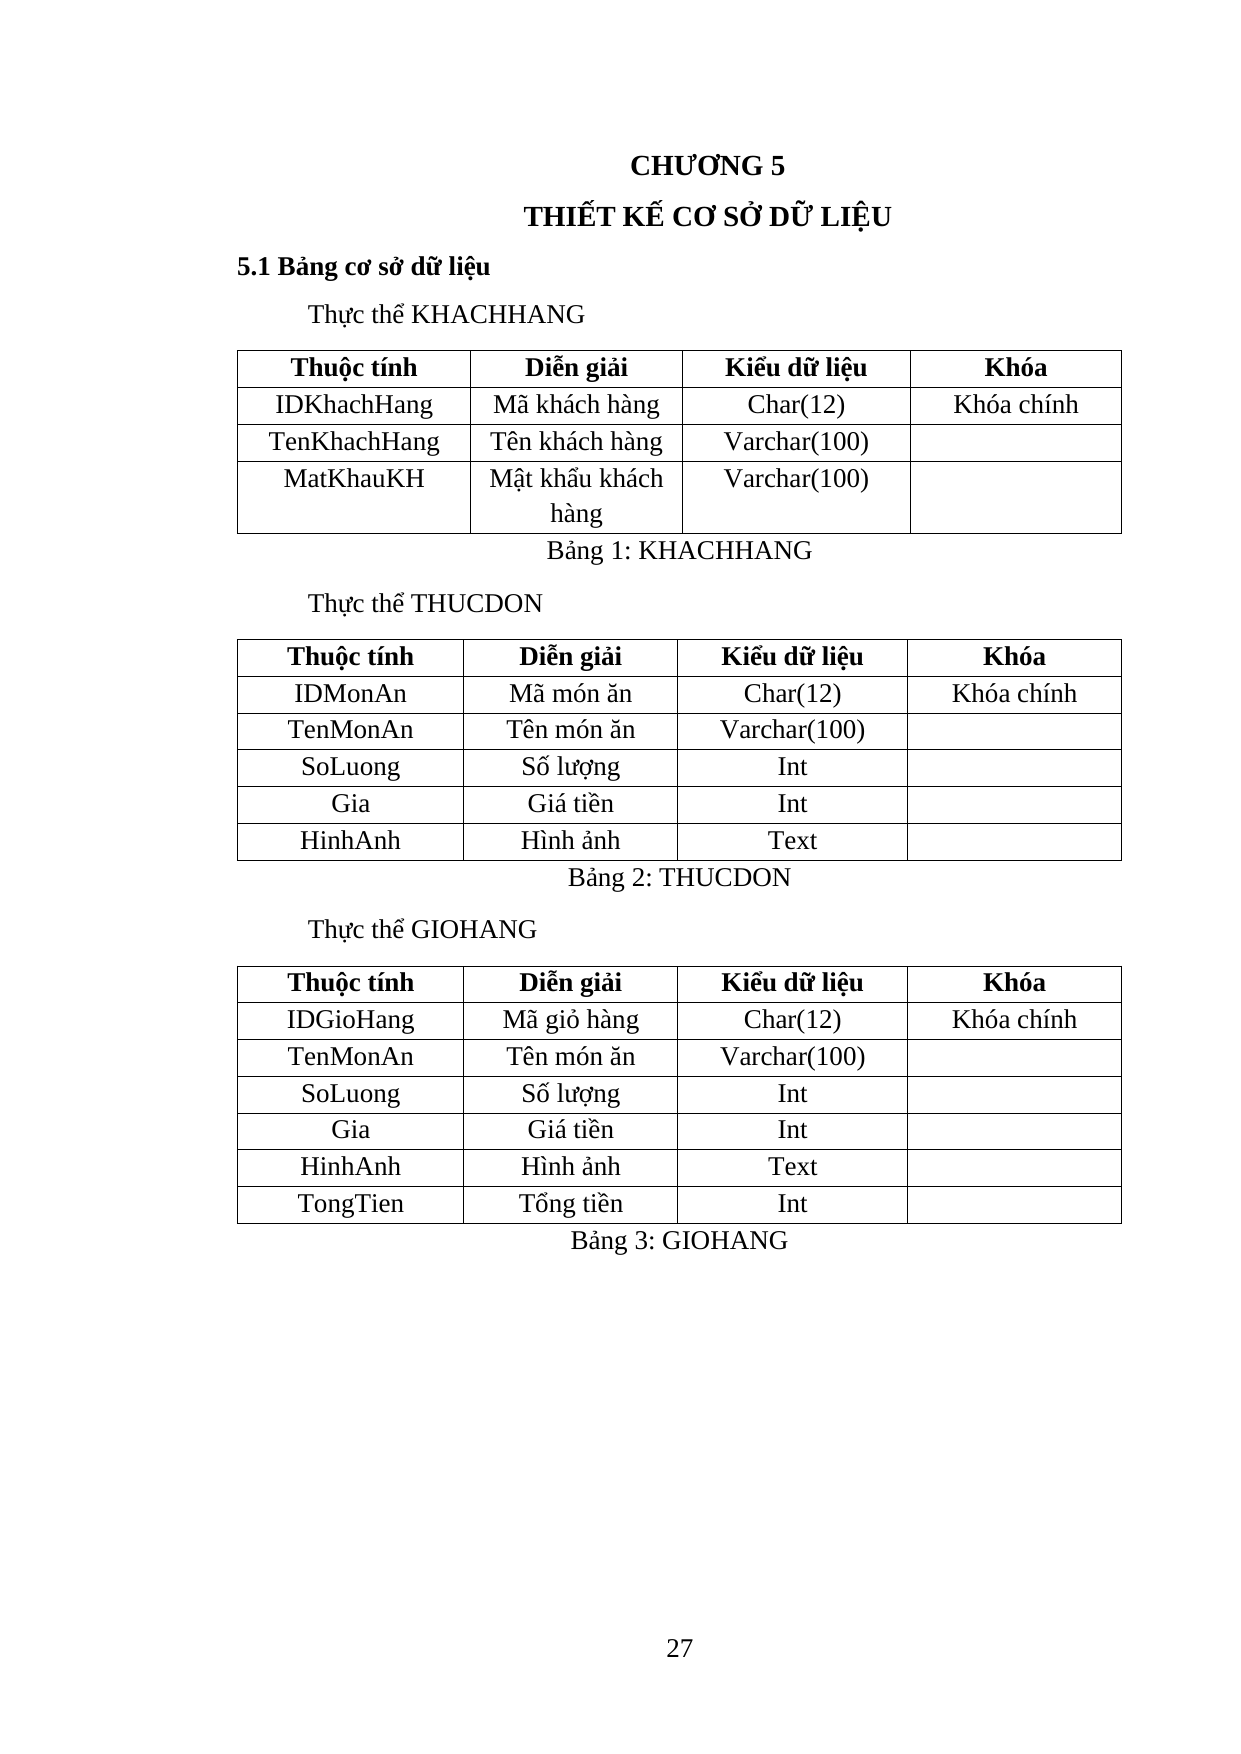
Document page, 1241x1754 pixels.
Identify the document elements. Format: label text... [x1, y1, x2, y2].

table_cell [908, 1040, 1121, 1076]
table_cell [908, 787, 1121, 823]
table_header Diễn giải [464, 967, 677, 1002]
table_cell Varchar(100) [678, 1040, 907, 1076]
table_cell Khóa chính [908, 1003, 1121, 1039]
table_cell Mật khẩu khách hàng [471, 462, 682, 533]
table_cell Varchar(100) [678, 714, 907, 749]
text 5.1 Bảng cơ sở dữ liệu [237, 250, 1122, 281]
table_cell Int [678, 1187, 907, 1223]
table_cell Int [678, 750, 907, 786]
table_cell Giá tiền [464, 787, 677, 823]
table_cell Hình ảnh [464, 1150, 677, 1186]
table_cell Tên món ăn [464, 714, 677, 749]
table_cell Text [678, 1150, 907, 1186]
text Bảng 3: GIOHANG [237, 1224, 1122, 1255]
table_cell Text [678, 824, 907, 860]
table_header Diễn giải [464, 640, 677, 676]
table_cell [908, 1187, 1121, 1223]
text CHƯƠNG 5 [293, 148, 1122, 181]
table_cell IDKhachHang [238, 388, 470, 424]
table_cell Int [678, 787, 907, 823]
table_cell SoLuong [238, 1077, 463, 1113]
table_cell Hình ảnh [464, 824, 677, 860]
text Thực thể KHACHHANG [237, 298, 1122, 329]
table_cell TenKhachHang [238, 425, 470, 461]
table_header Khóa [911, 351, 1121, 387]
text Thực thể THUCDON [237, 587, 1122, 618]
table_header Thuộc tính [238, 640, 463, 676]
table_header Kiểu dữ liệu [683, 351, 910, 387]
table_header Kiểu dữ liệu [678, 967, 907, 1002]
table_header Diễn giải [471, 351, 682, 387]
table_cell Tên khách hàng [471, 425, 682, 461]
table_cell SoLuong [238, 750, 463, 786]
table_cell [911, 425, 1121, 461]
table_cell [911, 462, 1121, 533]
table_cell Gia [238, 1114, 463, 1149]
table_cell IDMonAn [238, 677, 463, 713]
table_cell Gia [238, 787, 463, 823]
table_cell Tổng tiền [464, 1187, 677, 1223]
table_header Kiểu dữ liệu [678, 640, 907, 676]
table_cell Varchar(100) [683, 462, 910, 533]
table_cell Mã khách hàng [471, 388, 682, 424]
table_header Khóa [908, 967, 1121, 1002]
table_cell TongTien [238, 1187, 463, 1223]
table_cell TenMonAn [238, 1040, 463, 1076]
table_cell Char(12) [678, 1003, 907, 1039]
table_cell [908, 1114, 1121, 1149]
table_cell [908, 1150, 1121, 1186]
table_cell Giá tiền [464, 1114, 677, 1149]
table_cell IDGioHang [238, 1003, 463, 1039]
table_header Thuộc tính [238, 967, 463, 1002]
table_cell TenMonAn [238, 714, 463, 749]
table_cell Khóa chính [908, 677, 1121, 713]
table_cell Khóa chính [911, 388, 1121, 424]
table_cell [908, 714, 1121, 749]
table_cell HinhAnh [238, 1150, 463, 1186]
table_cell [908, 750, 1121, 786]
table_cell [908, 1077, 1121, 1113]
text Bảng 2: THUCDON [237, 861, 1122, 892]
text THIẾT KẾ CƠ SỞ DỮ LIỆU [293, 199, 1122, 232]
table_cell Mã món ăn [464, 677, 677, 713]
table_cell Tên món ăn [464, 1040, 677, 1076]
text Bảng 1: KHACHHANG [237, 534, 1122, 565]
table_cell HinhAnh [238, 824, 463, 860]
table_cell Varchar(100) [683, 425, 910, 461]
table_cell MatKhauKH [238, 462, 470, 533]
table_header Thuộc tính [238, 351, 470, 387]
table_cell [908, 824, 1121, 860]
table_cell Int [678, 1114, 907, 1149]
table_cell Char(12) [683, 388, 910, 424]
table_cell Số lượng [464, 750, 677, 786]
table_cell Mã giỏ hàng [464, 1003, 677, 1039]
table_cell Int [678, 1077, 907, 1113]
table_header Khóa [908, 640, 1121, 676]
text Thực thể GIOHANG [237, 913, 1122, 944]
table_cell Char(12) [678, 677, 907, 713]
table_cell Số lượng [464, 1077, 677, 1113]
